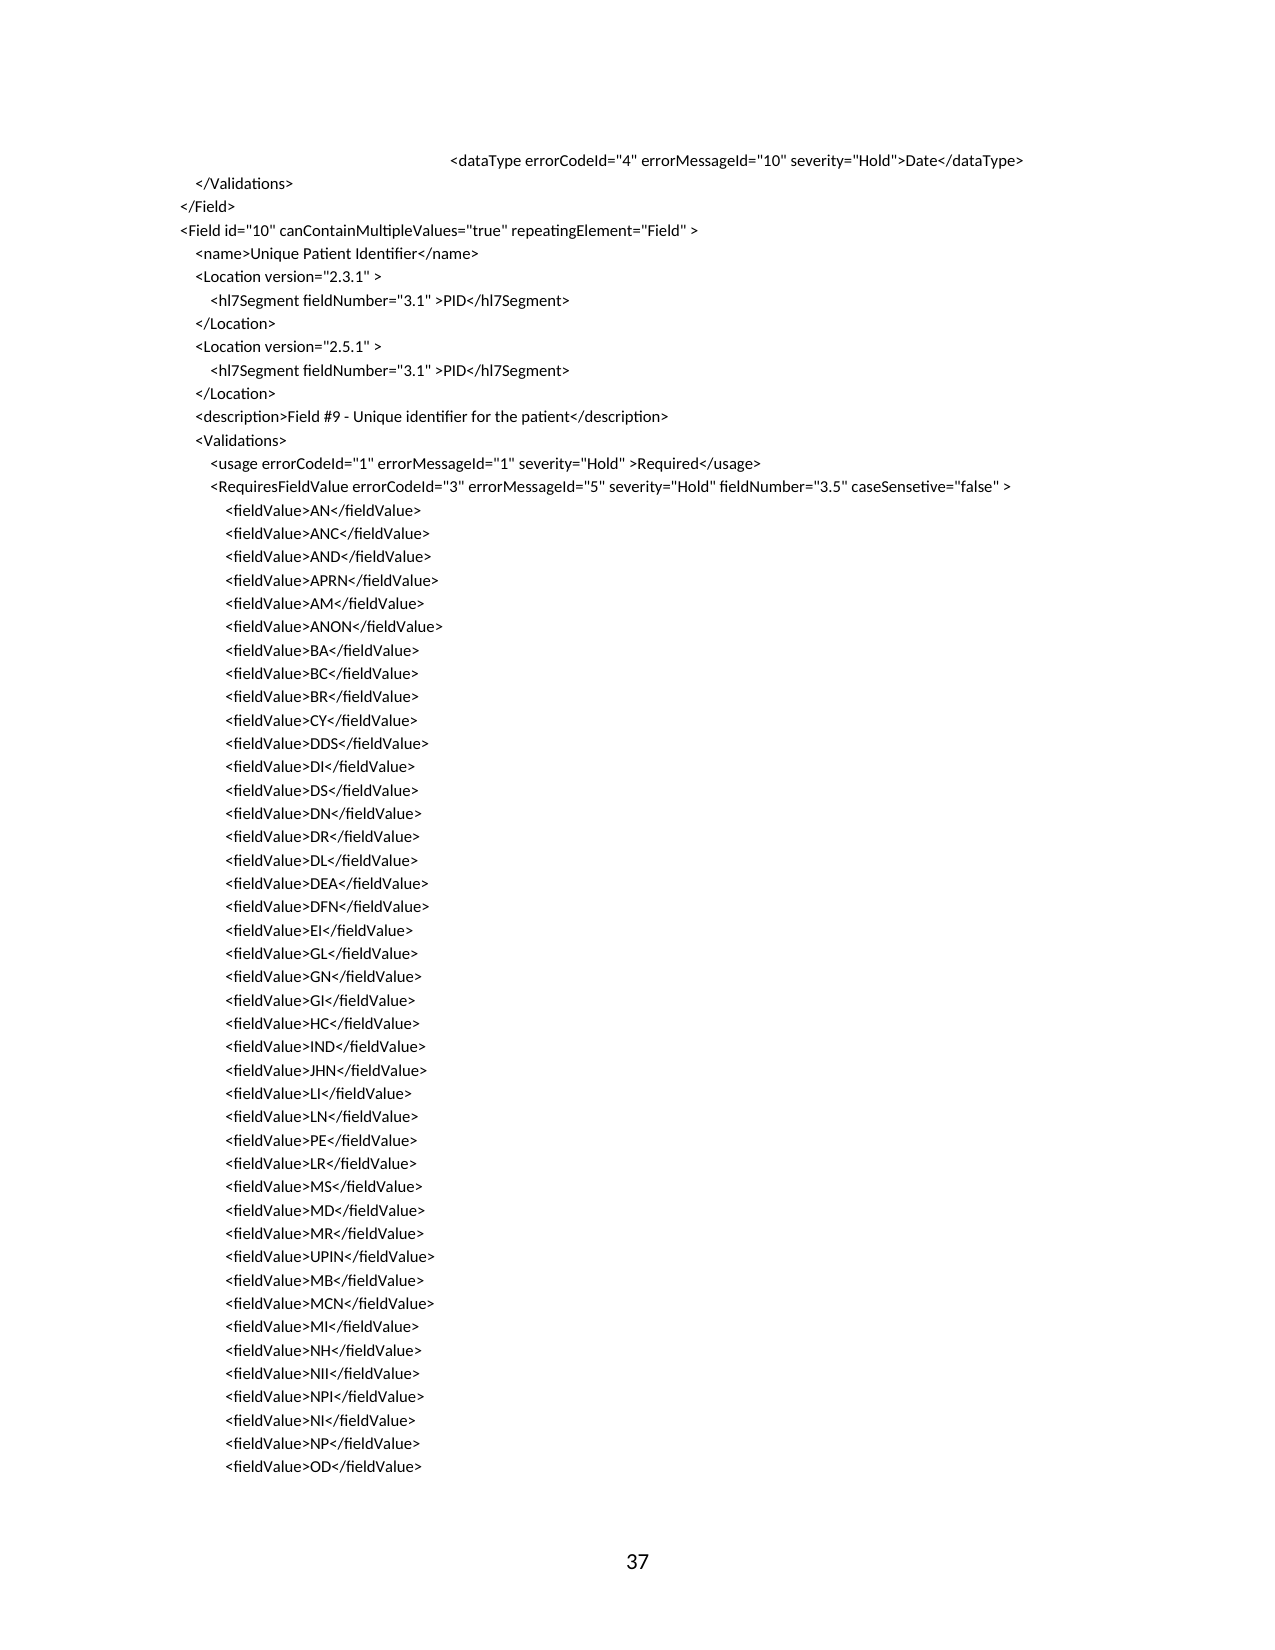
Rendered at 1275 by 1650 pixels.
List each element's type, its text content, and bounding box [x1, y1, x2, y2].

text <hl7Segment fieldNumber="3.1" >PID</hl7Segment> [150, 290, 1125, 310]
text <fieldValue>GN</fieldValue> [150, 967, 1125, 987]
text <fieldValue>ANC</fieldValue> [150, 523, 1125, 544]
text <fieldValue>ANON</fieldValue> [150, 617, 1125, 637]
text <fieldValue>DDS</fieldValue> [150, 733, 1125, 754]
text <hl7Segment fieldNumber="3.1" >PID</hl7Segment> [150, 360, 1125, 380]
text <fieldValue>APRN</fieldValue> [150, 570, 1125, 590]
text <dataType errorCodeId="4" errorMessageId="10" severity="Hold">Date</dataType> [150, 150, 1125, 170]
text <Validations> [150, 430, 1125, 450]
text <fieldValue>BR</fieldValue> [150, 687, 1125, 707]
text <usage errorCodeId="1" errorMessageId="1" severity="Hold" >Required</usage> [150, 453, 1125, 474]
text <Location version="2.3.1" > [150, 267, 1125, 287]
text <description>Field #9 - Unique identifier for the patient</description> [150, 407, 1125, 427]
text </Field> [150, 197, 1125, 217]
text <fieldValue>LI</fieldValue> [150, 1083, 1125, 1104]
text <fieldValue>MS</fieldValue> [150, 1177, 1125, 1197]
text <fieldValue>LN</fieldValue> [150, 1107, 1125, 1127]
text <fieldValue>NPI</fieldValue> [150, 1387, 1125, 1407]
text <Location version="2.5.1" > [150, 337, 1125, 357]
text <fieldValue>AND</fieldValue> [150, 547, 1125, 567]
text <fieldValue>MCN</fieldValue> [150, 1293, 1125, 1314]
text <fieldValue>NP</fieldValue> [150, 1433, 1125, 1454]
text <fieldValue>HC</fieldValue> [150, 1013, 1125, 1034]
text <fieldValue>DEA</fieldValue> [150, 873, 1125, 894]
text <Field id="10" canContainMultipleValues="true" repeatingElement="Field" > [150, 220, 1125, 240]
text <fieldValue>PE</fieldValue> [150, 1130, 1125, 1150]
text <fieldValue>MB</fieldValue> [150, 1270, 1125, 1290]
text <fieldValue>NH</fieldValue> [150, 1340, 1125, 1360]
text <fieldValue>UPIN</fieldValue> [150, 1247, 1125, 1267]
text <fieldValue>CY</fieldValue> [150, 710, 1125, 730]
text <fieldValue>MR</fieldValue> [150, 1223, 1125, 1244]
text <fieldValue>DL</fieldValue> [150, 850, 1125, 870]
text <fieldValue>BC</fieldValue> [150, 663, 1125, 684]
text <fieldValue>EI</fieldValue> [150, 920, 1125, 940]
text <fieldValue>GL</fieldValue> [150, 943, 1125, 964]
text <fieldValue>DR</fieldValue> [150, 827, 1125, 847]
text <RequiresFieldValue errorCodeId="3" errorMessageId="5" severity="Hold" fieldNumber="3.5" caseSensetive="false" > [150, 477, 1125, 497]
text <fieldValue>IND</fieldValue> [150, 1037, 1125, 1057]
text <fieldValue>GI</fieldValue> [150, 990, 1125, 1010]
text <fieldValue>LR</fieldValue> [150, 1153, 1125, 1174]
text <fieldValue>MD</fieldValue> [150, 1200, 1125, 1220]
text </Location> [150, 313, 1125, 334]
text </Location> [150, 383, 1125, 404]
text <fieldValue>MI</fieldValue> [150, 1317, 1125, 1337]
text <fieldValue>BA</fieldValue> [150, 640, 1125, 660]
text <fieldValue>NI</fieldValue> [150, 1410, 1125, 1430]
text <fieldValue>OD</fieldValue> [150, 1457, 1125, 1477]
text <fieldValue>DS</fieldValue> [150, 780, 1125, 800]
text <fieldValue>DN</fieldValue> [150, 803, 1125, 824]
text </Validations> [150, 173, 1125, 194]
text <fieldValue>AN</fieldValue> [150, 500, 1125, 520]
text <fieldValue>JHN</fieldValue> [150, 1060, 1125, 1080]
text <fieldValue>DFN</fieldValue> [150, 897, 1125, 917]
text <fieldValue>AM</fieldValue> [150, 593, 1125, 614]
text <fieldValue>DI</fieldValue> [150, 757, 1125, 777]
text <fieldValue>NII</fieldValue> [150, 1363, 1125, 1384]
text <name>Unique Patient Identifier</name> [150, 243, 1125, 264]
